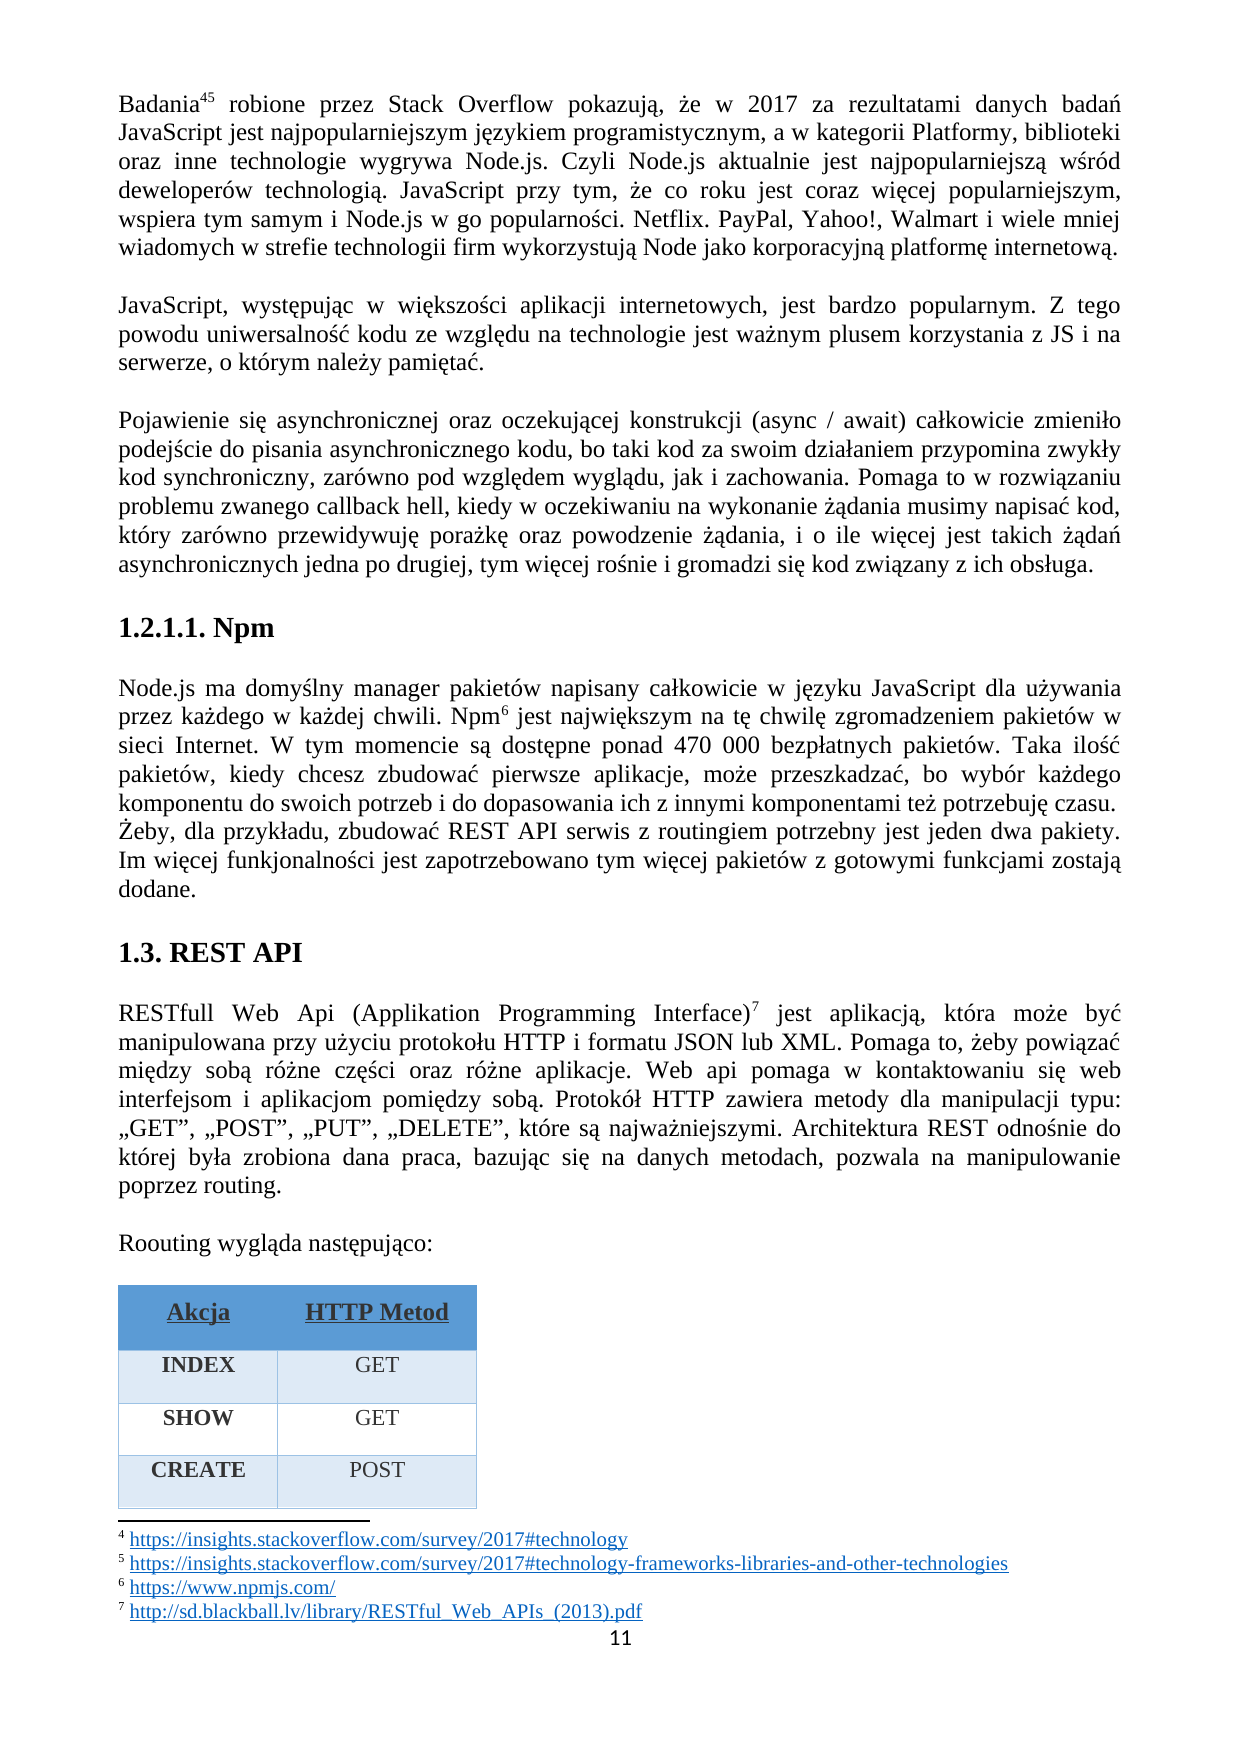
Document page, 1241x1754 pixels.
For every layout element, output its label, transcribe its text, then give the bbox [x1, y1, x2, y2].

table_cell INDEX [119, 1351, 277, 1403]
table_cell CREATE [119, 1456, 277, 1507]
table_header HTTP Metod [278, 1286, 476, 1350]
text Roouting wygląda następująco: [118, 1228, 1122, 1257]
table_cell GET [278, 1404, 476, 1455]
text Żeby, dla przykładu, zbudować REST API serwis z routingiem potrzebny jest jeden dwa pakiety. Im więcej funkjonalności jest zapotrzebowano tym więcej pakietów z gotowymi funkcjami zostają dodane. [118, 816, 1122, 903]
text JavaScript, występując w większości aplikacji internetowych, jest bardzo popularnym. Z tego powodu uniwersalność kodu ze względu na technologie jest ważnym plusem korzystania z JS i na serwerze, o którym należy pamiętać. [118, 290, 1122, 376]
text Node.js ma domyślny manager pakietów napisany całkowicie w języku JavaScript dla używania przez każdego w każdej chwili. Npm jest największym na tę chwilę zgromadzeniem pakietów w sieci Internet. W tym momencie są dostępne ponad 470 000 bezpłatnych pakietów. Taka ilość pakietów, kiedy chcesz zbudować pierwsze aplikacje, może przeszkadzać, bo wybór każdego komponentu do swoich potrzeb i do dopasowania ich z innymi komponentami też potrzebuję czasu. [118, 673, 1122, 816]
table_cell SHOW [119, 1404, 277, 1455]
text RESTfull Web Api (Applikation Programming Interface) jest aplikacją, która może być manipulowana przy użyciu protokołu HTTP i formatu JSON lub XML. Pomaga to, żeby powiązać między sobą różne części oraz różne aplikacje. Web api pomaga w kontaktowaniu się web interfejsom i aplikacjom pomiędzy sobą. Protokół HTTP zawiera metody dla manipulacji typu: „GET”, „POST”, „PUT”, „DELETE”, które są najważniejszymi. Architektura REST odnośnie do której była zrobiona dana praca, bazując się na danych metodach, pozwala na manipulowanie poprzez routing. [118, 998, 1122, 1199]
table_header Akcja [119, 1286, 277, 1350]
list 1.3. REST API [118, 936, 1122, 969]
table_cell GET [278, 1351, 476, 1403]
text Badania robione przez Stack Overflow pokazują, że w 2017 za rezultatami danych badań JavaScript jest najpopularniejszym językiem programistycznym, a w kategorii Platformy, biblioteki oraz inne technologie wygrywa Node.js. Czyli Node.js aktualnie jest najpopularniejszą wśród deweloperów technologią. JavaScript przy tym, że co roku jest coraz więcej popularniejszym, wspiera tym samym i Node.js w go popularności. Netflix. PayPal, Yahoo!, Walmart i wiele mniej wiadomych w strefie technologii firm wykorzystują Node jako korporacyjną platformę internetową. [118, 89, 1122, 261]
table_cell POST [278, 1456, 476, 1507]
list 1.2.1.1. Npm [118, 610, 1122, 644]
